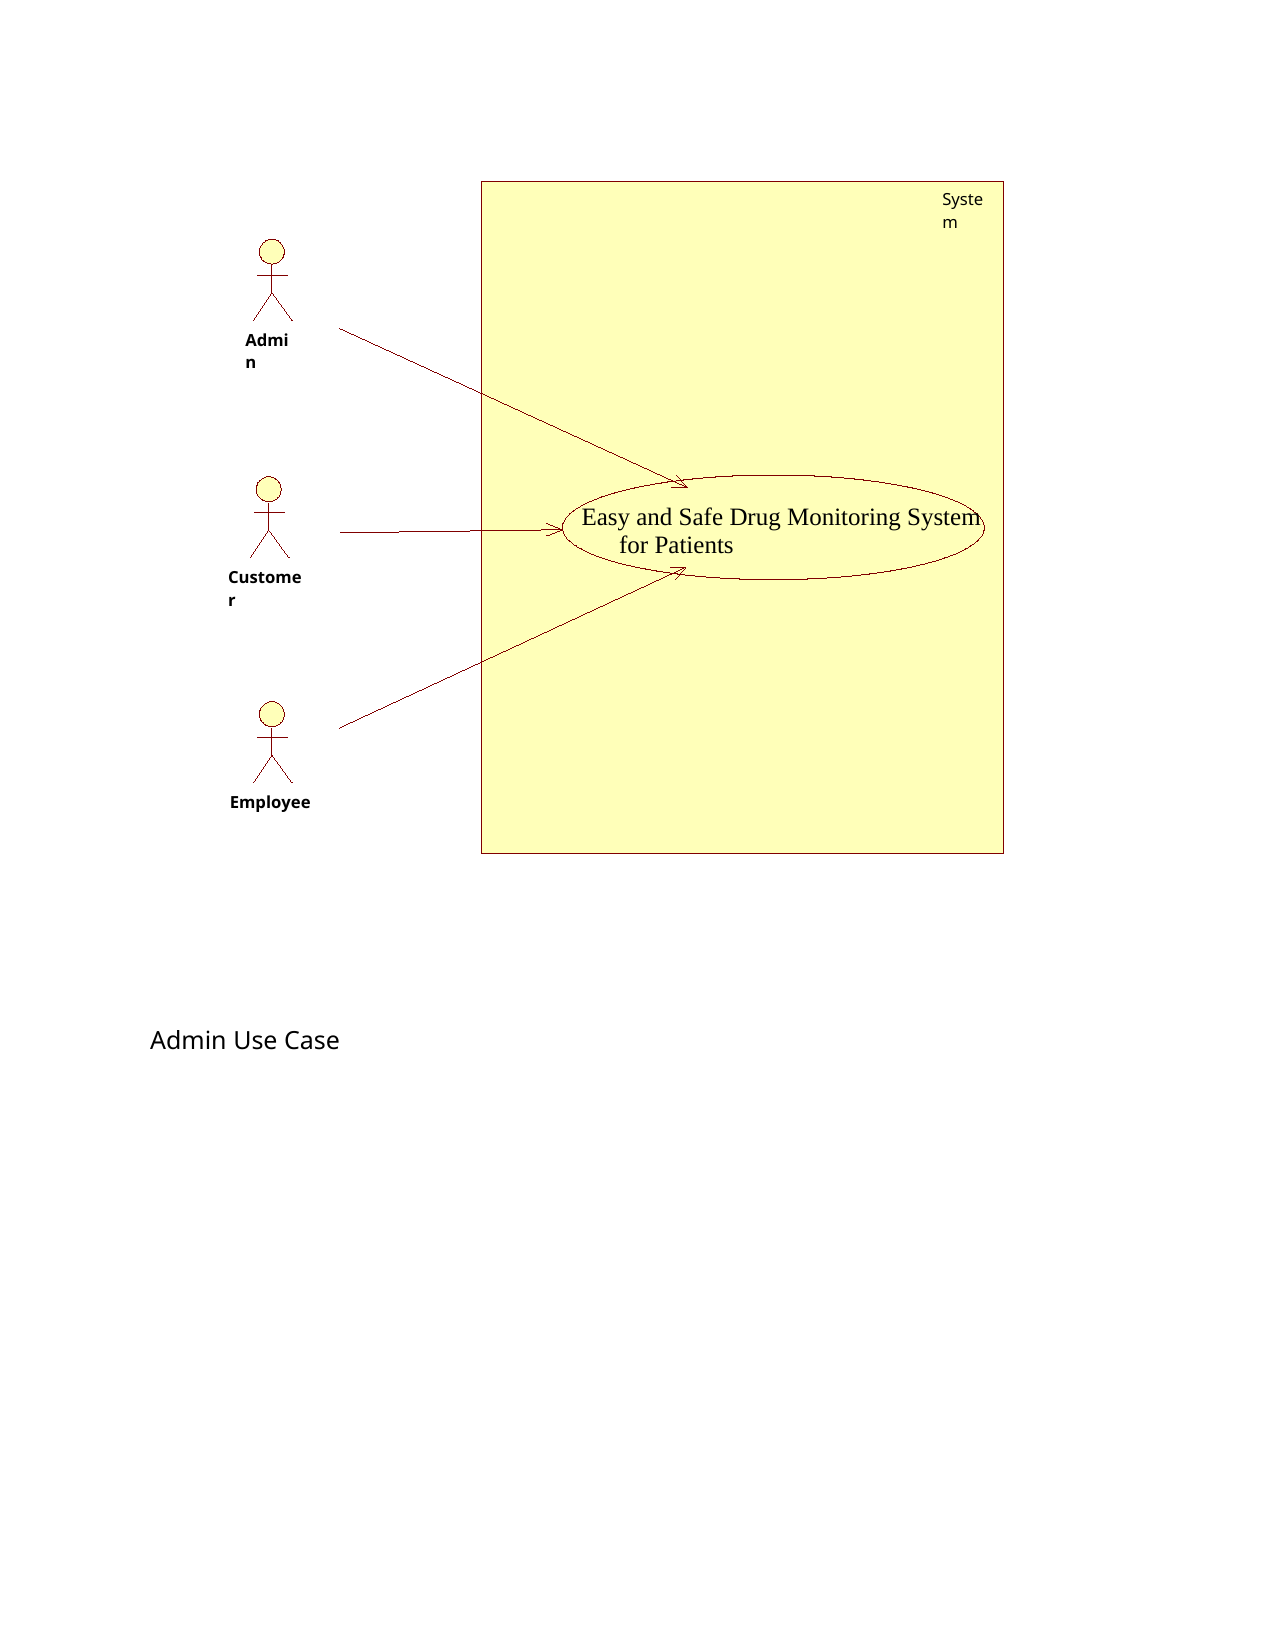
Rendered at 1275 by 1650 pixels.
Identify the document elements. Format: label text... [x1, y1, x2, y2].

text Admin Use Case [150, 1022, 1125, 1056]
